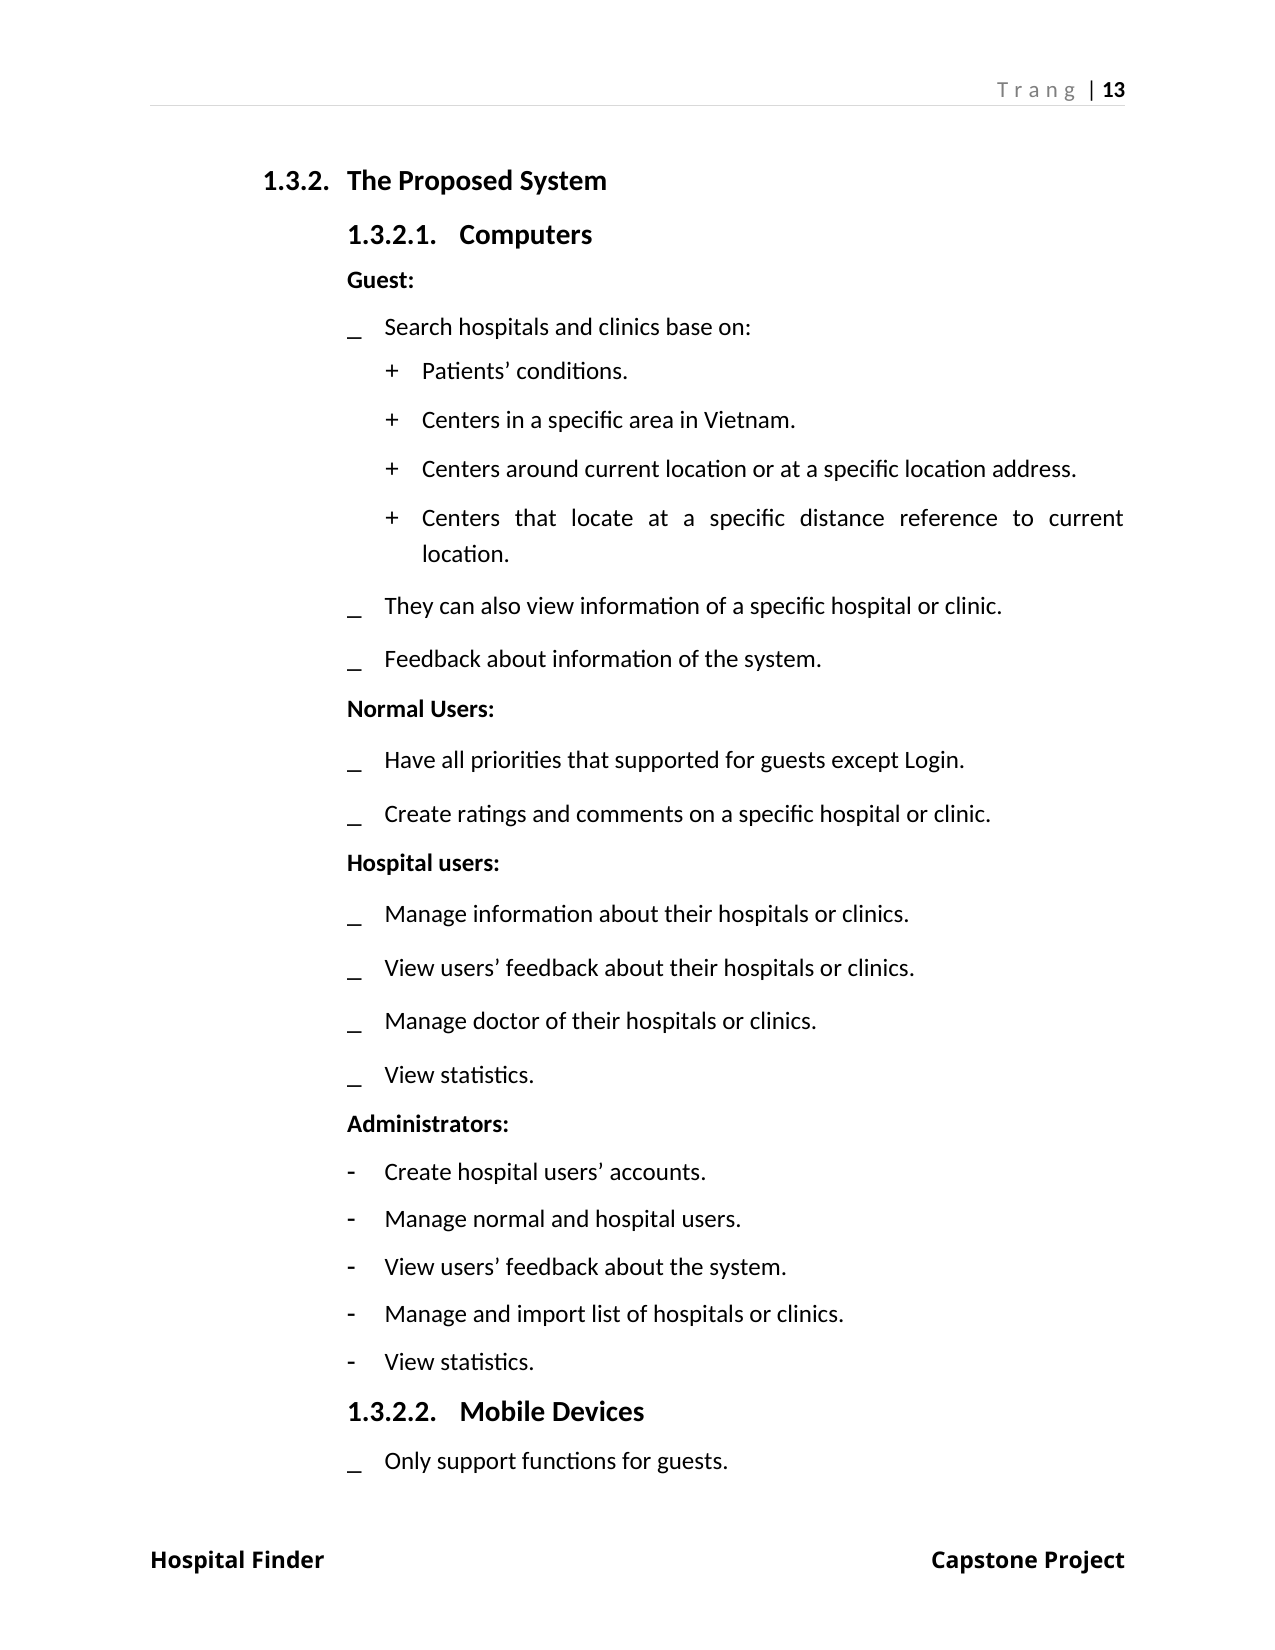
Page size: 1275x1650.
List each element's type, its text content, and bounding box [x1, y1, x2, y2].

list They can also view information of a specific hospital or clinic. [347, 586, 1125, 621]
list View statistics. [347, 1055, 1125, 1091]
list Only support functions for guests. [347, 1441, 1125, 1477]
list The Proposed System [262, 162, 1125, 198]
list Patients’ conditions. [384, 355, 1125, 387]
list Manage normal and hospital users. [347, 1203, 1125, 1234]
list Create ratings and comments on a specific hospital or clinic. [347, 794, 1125, 829]
list Search hospitals and clinics base on: [347, 307, 1125, 343]
list Manage information about their hospitals or clinics. [347, 894, 1125, 930]
list Manage and import list of hospitals or clinics. [347, 1298, 1125, 1329]
list Manage doctor of their hospitals or clinics. [347, 1001, 1125, 1037]
list View users’ feedback about their hospitals or clinics. [347, 948, 1125, 984]
text Administrators: [347, 1108, 1125, 1139]
list Have all priorities that supported for guests except Login. [347, 740, 1125, 776]
list Mobile Devices [347, 1393, 1125, 1429]
list Centers that locate at a specific distance reference to current location. [384, 502, 1125, 569]
list View statistics. [347, 1346, 1125, 1376]
text Guest: [347, 264, 1125, 294]
list Feedback about information of the system. [347, 639, 1125, 675]
list Centers around current location or at a specific location address. [384, 453, 1125, 485]
list Centers in a specific area in Vietnam. [384, 404, 1125, 436]
list View users’ feedback about the system. [347, 1251, 1125, 1281]
list Computers [347, 216, 1125, 252]
text Normal Users: [347, 693, 1125, 723]
list Create hospital users’ accounts. [347, 1156, 1125, 1186]
text Hospital users: [347, 847, 1125, 878]
